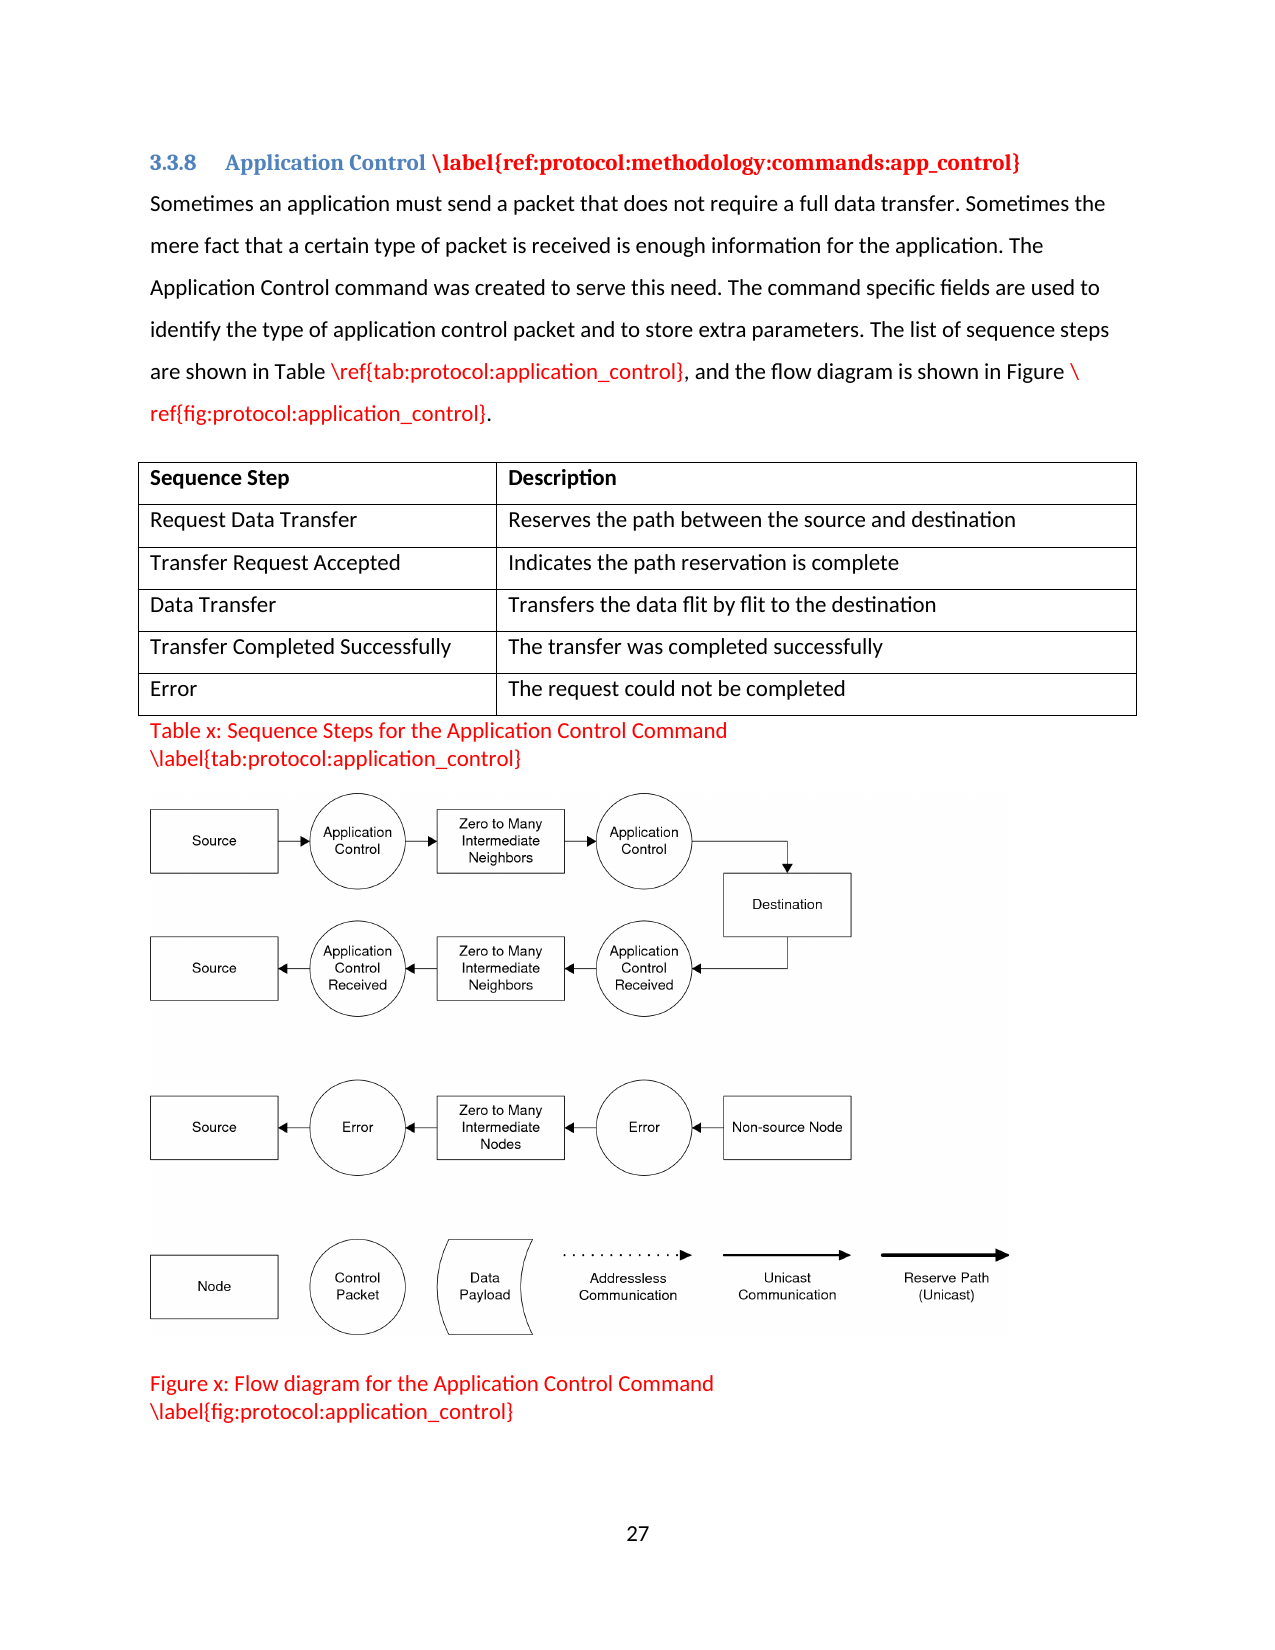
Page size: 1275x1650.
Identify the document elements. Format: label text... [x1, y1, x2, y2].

table_cell Error [139, 674, 496, 715]
table_cell The transfer was completed successfully [497, 632, 1136, 673]
text Table x: Sequence Steps for the Application Control Command \label{tab:protocol:application_control} [150, 716, 1125, 772]
text Figure x: Flow diagram for the Application Control Command \label{fig:protocol:application_control} [150, 1369, 1125, 1425]
subtitle Application Control \label{ref:protocol:methodology:commands:app_control} [150, 150, 1125, 176]
table_cell Data Transfer [139, 590, 496, 631]
table_cell Indicates the path reservation is complete [497, 548, 1136, 589]
table_cell Request Data Transfer [139, 505, 496, 547]
table_header Sequence Step [139, 463, 496, 504]
table_cell Transfer Request Accepted [139, 548, 496, 589]
table_cell Transfers the data flit by flit to the destination [497, 590, 1136, 631]
text Sometimes an application must send a packet that does not require a full data transfer. Sometimes the mere fact that a certain type of packet is received is enough information for the application. The Application Control command was created to serve this need. The command specific fields are used to identify the type of application control packet and to store extra parameters. The list of sequence steps are shown in Table \ref{tab:protocol:application_control}, and the flow diagram is shown in Figure \ref{fig:protocol:application_control}. [150, 189, 1125, 427]
table_cell Reserves the path between the source and destination [497, 505, 1136, 547]
table_cell The request could not be completed [497, 674, 1136, 715]
table_header Description [497, 463, 1136, 504]
picture [150, 793, 1010, 1335]
table_cell Transfer Completed Successfully [139, 632, 496, 673]
